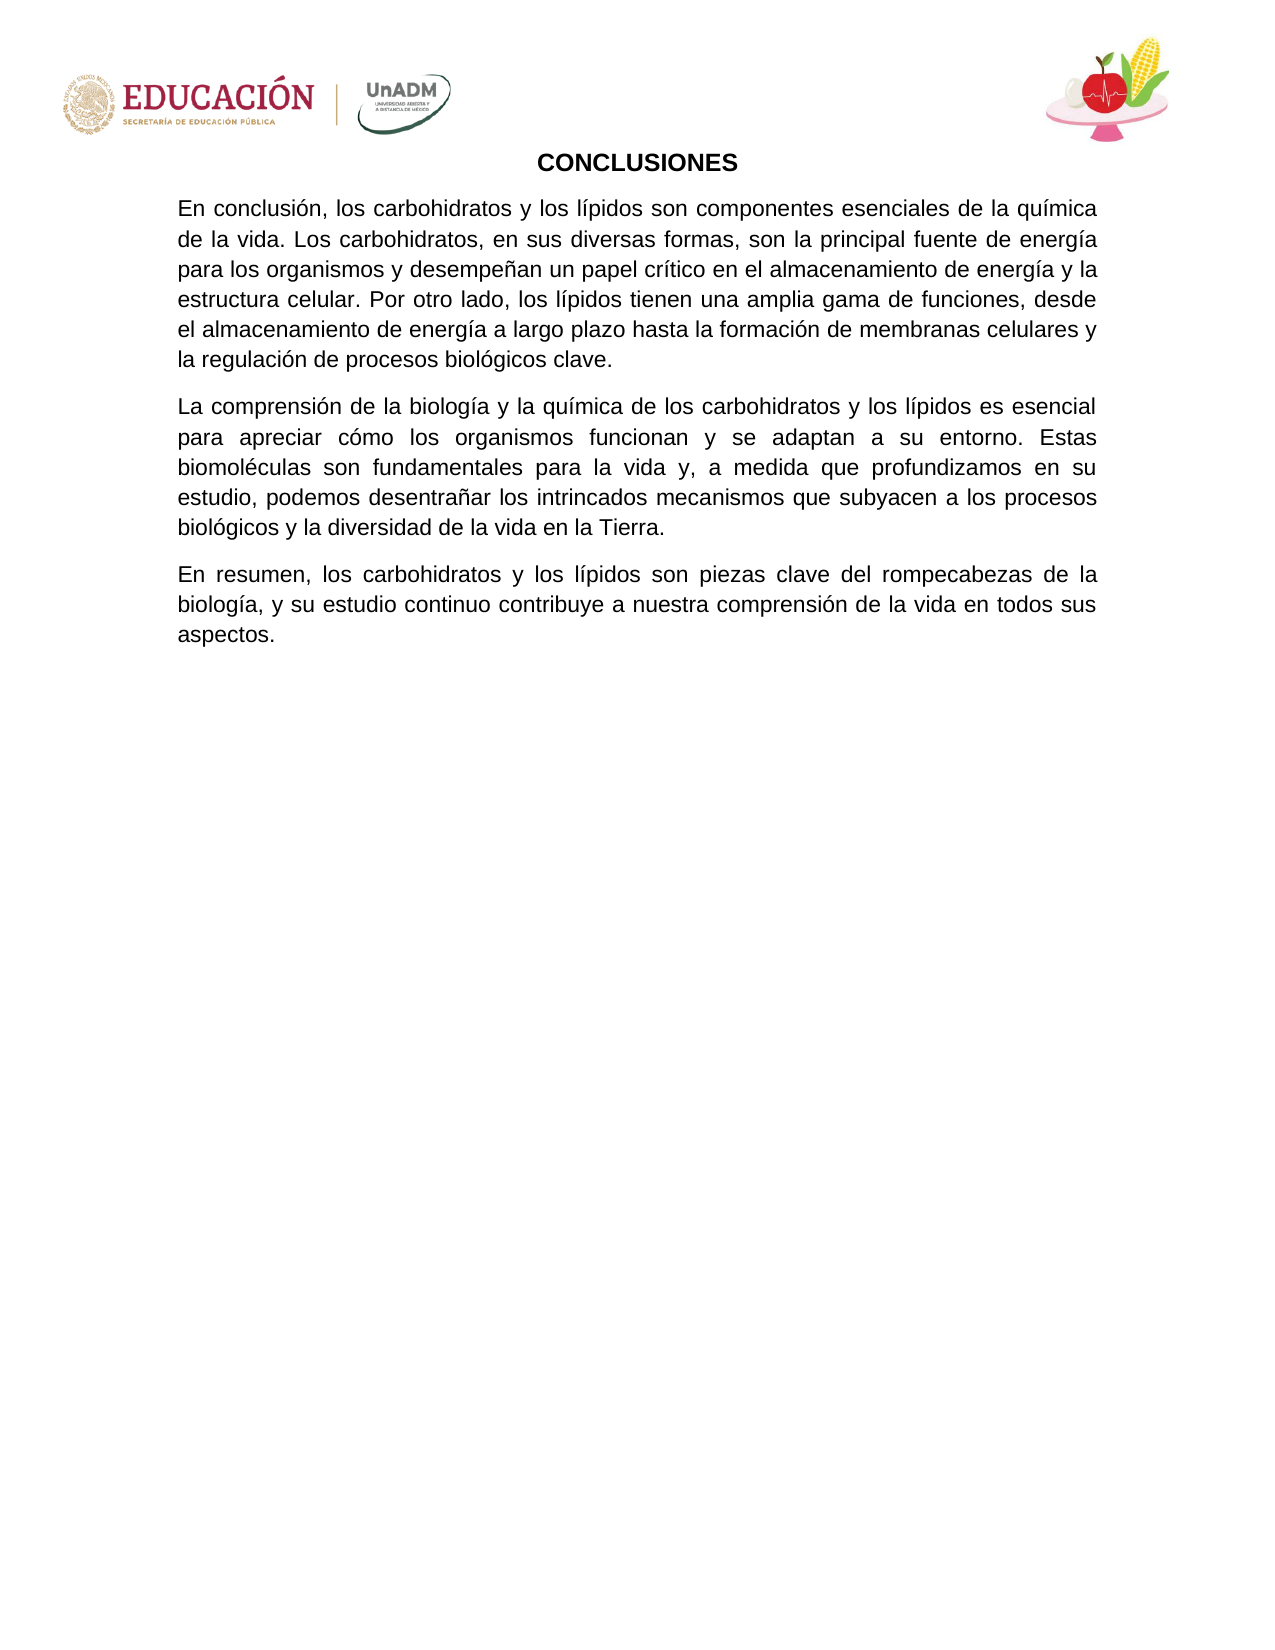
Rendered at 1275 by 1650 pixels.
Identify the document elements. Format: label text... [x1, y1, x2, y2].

picture [63, 65, 451, 146]
picture [1042, 34, 1170, 148]
text La comprensión de la biología y la química de los carbohidratos y los lípidos es esencial para apreciar cómo los organismos funcionan y se adaptan a su entorno. Estas biomoléculas son fundamentales para la vida y, a medida que profundizamos en su estudio, podemos desentrañar los intrincados mecanismos que subyacen a los procesos biológicos y la diversidad de la vida en la Tierra. [177, 393, 1098, 540]
text En resumen, los carbohidratos y los lípidos son piezas clave del rompecabezas de la biología, y su estudio continuo contribuye a nuestra comprensión de la vida en todos sus aspectos. [177, 561, 1098, 648]
text En conclusión, los carbohidratos y los lípidos son componentes esenciales de la química de la vida. Los carbohidratos, en sus diversas formas, son la principal fuente de energía para los organismos y desempeñan un papel crítico en el almacenamiento de energía y la estructura celular. Por otro lado, los lípidos tienen una amplia gama de funciones, desde el almacenamiento de energía a largo plazo hasta la formación de membranas celulares y la regulación de procesos biológicos clave. [177, 195, 1098, 373]
text CONCLUSIONES [177, 148, 1098, 176]
